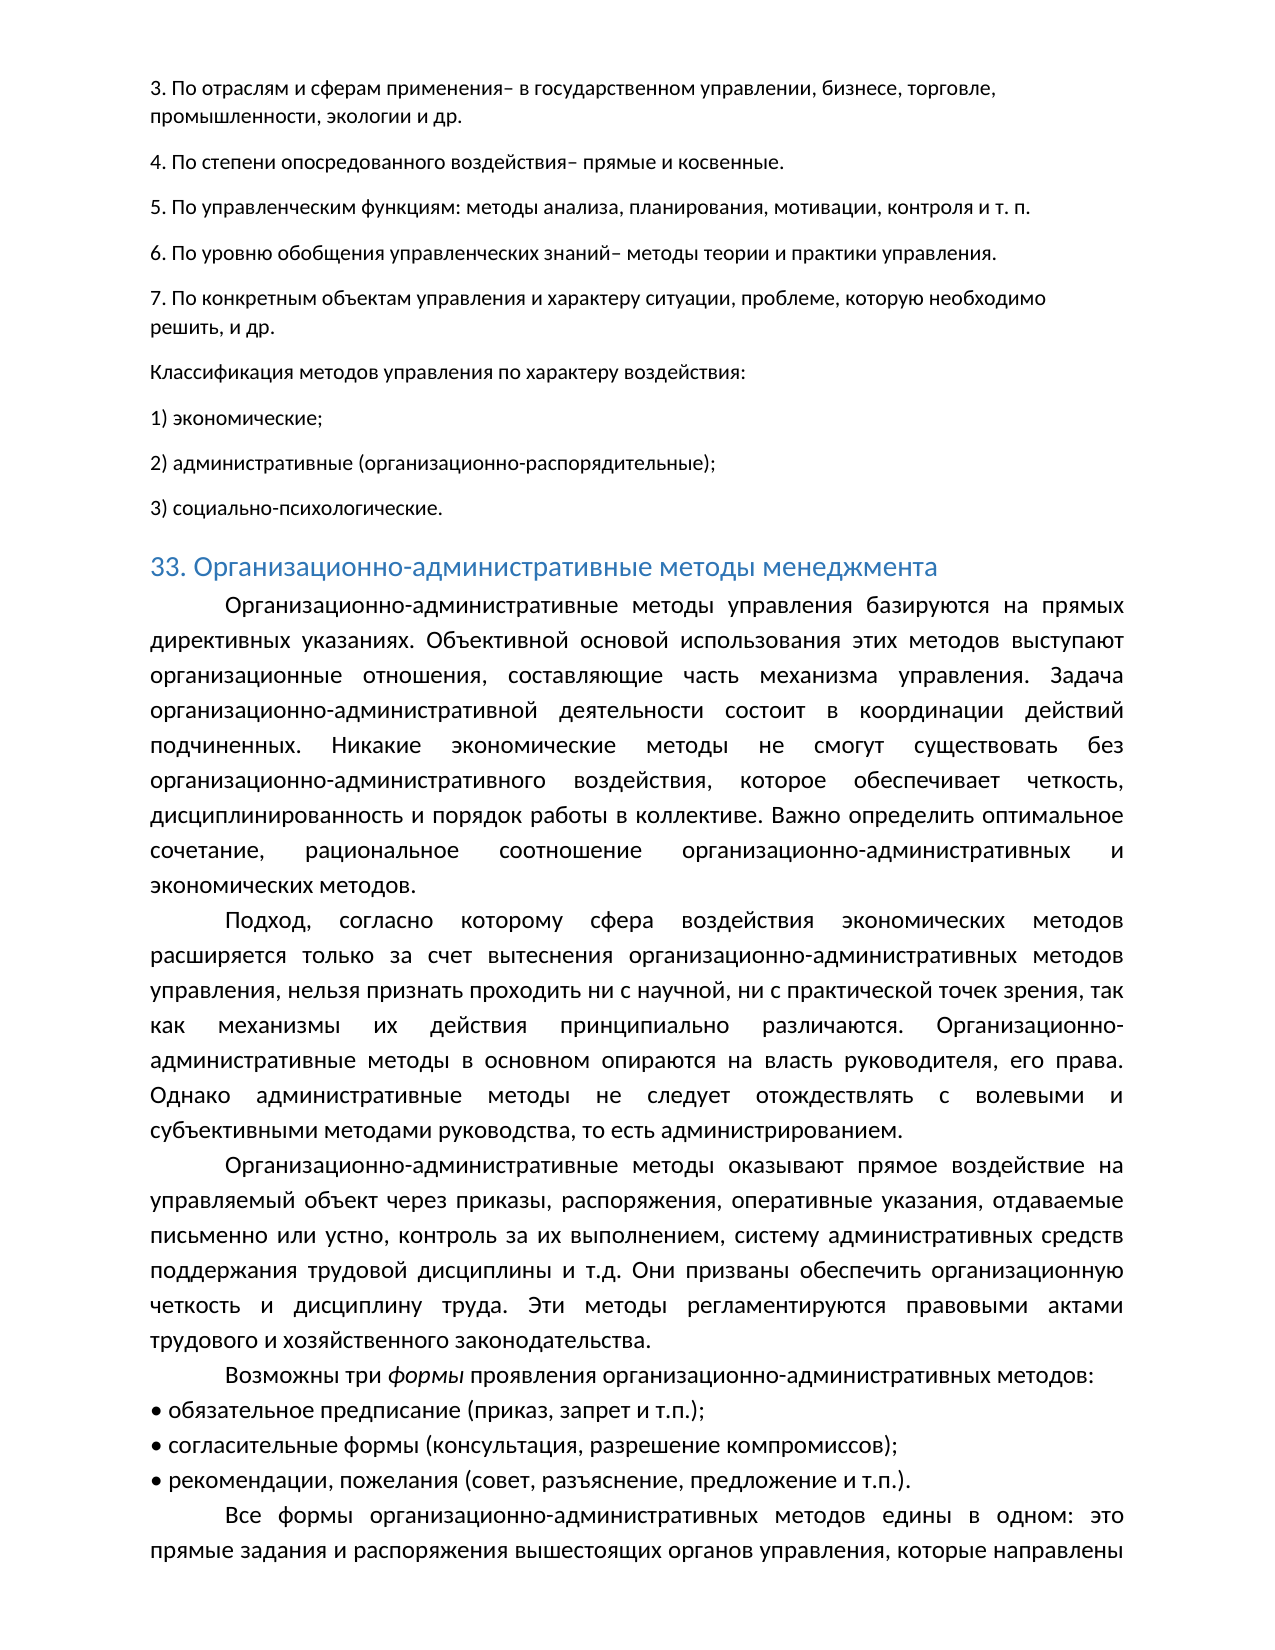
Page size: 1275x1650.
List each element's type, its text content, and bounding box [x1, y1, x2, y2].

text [150, 1499, 1125, 1565]
text 6. По уровню обобщения управленческих знаний– методы теории и практики управления. [150, 239, 1125, 265]
text Классификация методов управления по характеру воздействия: [150, 358, 1125, 385]
text 7. По конкретным объектам управления и характеру ситуации, проблеме, которую необходимо решить, и др. [150, 284, 1125, 339]
text Возможны три формы проявления организационно-административных методов: [150, 1359, 1125, 1390]
text 3) социально-психологические. [150, 494, 1125, 521]
text 5. По управленческим функциям: методы анализа, планирования, мотивации, контроля и т. п. [150, 193, 1125, 220]
text Подход, согласно которому сфера воздействия экономических методов расширяется только за счет вытеснения организационно-административных методов управления, нельзя признать проходить ни с научной, ни с практической точек зрения, так как механизмы их действия принципиально различаются. Организационно-административные методы в основном опираются на власть руководителя, его права. Однако административные методы не следует отождествлять с волевыми и субъективными методами руководства, то есть администрированием. [150, 904, 1125, 1145]
text • согласительные формы (консультация, разрешение компромиссов); [150, 1429, 1125, 1460]
subtitle 33. Организационно-административные методы менеджмента [150, 548, 1125, 584]
text • обязательное предписание (приказ, запрет и т.п.); [150, 1394, 1125, 1425]
text • рекомендации, пожелания (совет, разъяснение, предложение и т.п.). [150, 1464, 1125, 1495]
text 1) экономические; [150, 404, 1125, 430]
text 2) административные (организационно-распорядительные); [150, 449, 1125, 476]
text 3. По отраслям и сферам применения– в государственном управлении, бизнесе, торговле, промышленности, экологии и др. [150, 74, 1125, 129]
text Организационно-административные методы оказывают прямое воздействие на управляемый объект через приказы, распоряжения, оперативные указания, отдаваемые письменно или устно, контроль за их выполнением, систему административных средств поддержания трудовой дисциплины и т.д. Они призваны обеспечить организационную четкость и дисциплину труда. Эти методы регламентируются правовыми актами трудового и хозяйственного законодательства. [150, 1149, 1125, 1355]
text Организационно-административные методы управления базируются на прямых директивных указаниях. Объективной основой использования этих методов выступают организационные отношения, составляющие часть механизма управления. Задача организационно-административной деятельности состоит в координации действий подчиненных. Никакие экономические методы не смогут существовать без организационно-административного воздействия, которое обеспечивает четкость, дисциплинированность и порядок работы в коллективе. Важно определить оптимальное сочетание, рациональное соотношение организационно-административных и экономических методов. [150, 589, 1125, 900]
text 4. По степени опосредованного воздействия– прямые и косвенные. [150, 148, 1125, 174]
